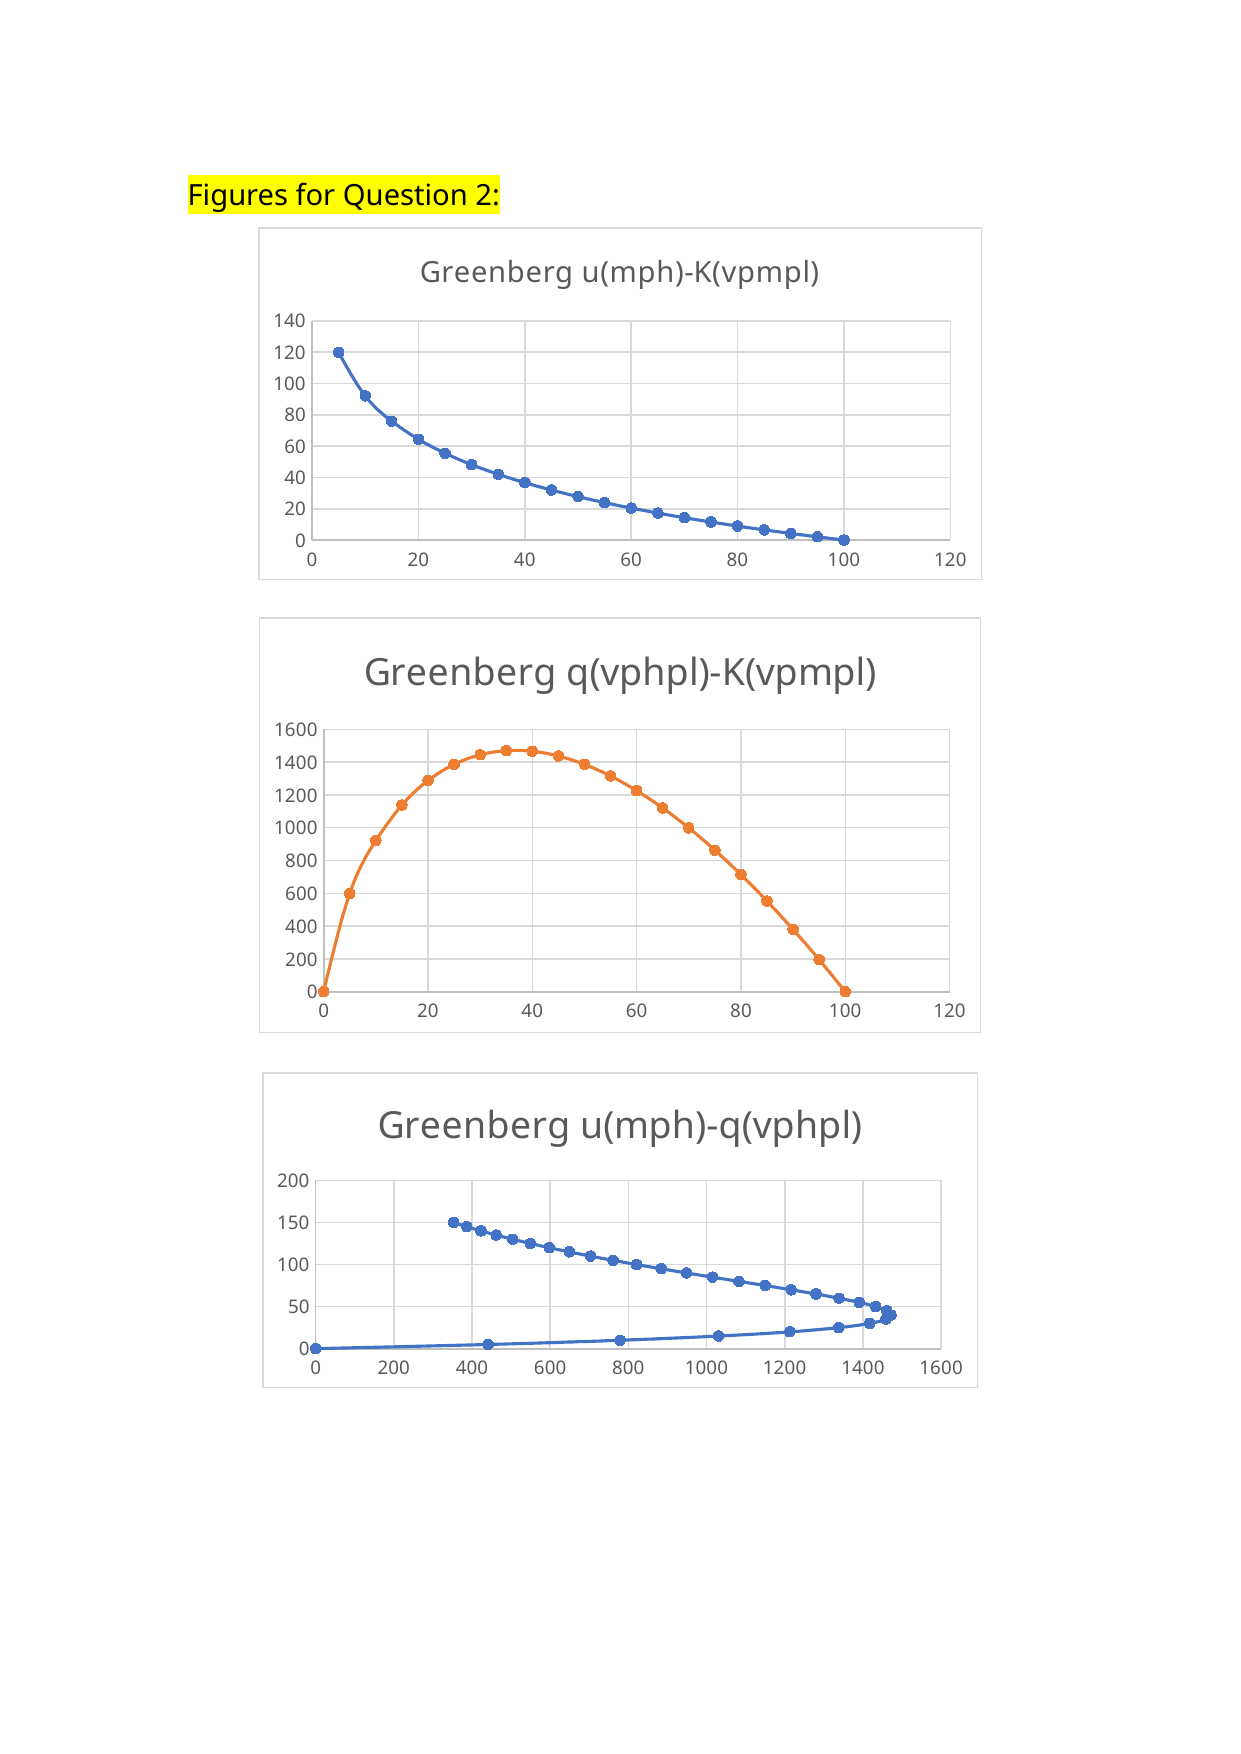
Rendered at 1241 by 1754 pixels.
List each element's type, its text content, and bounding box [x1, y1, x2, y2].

text Figures for Question 2: [187, 162, 1053, 227]
